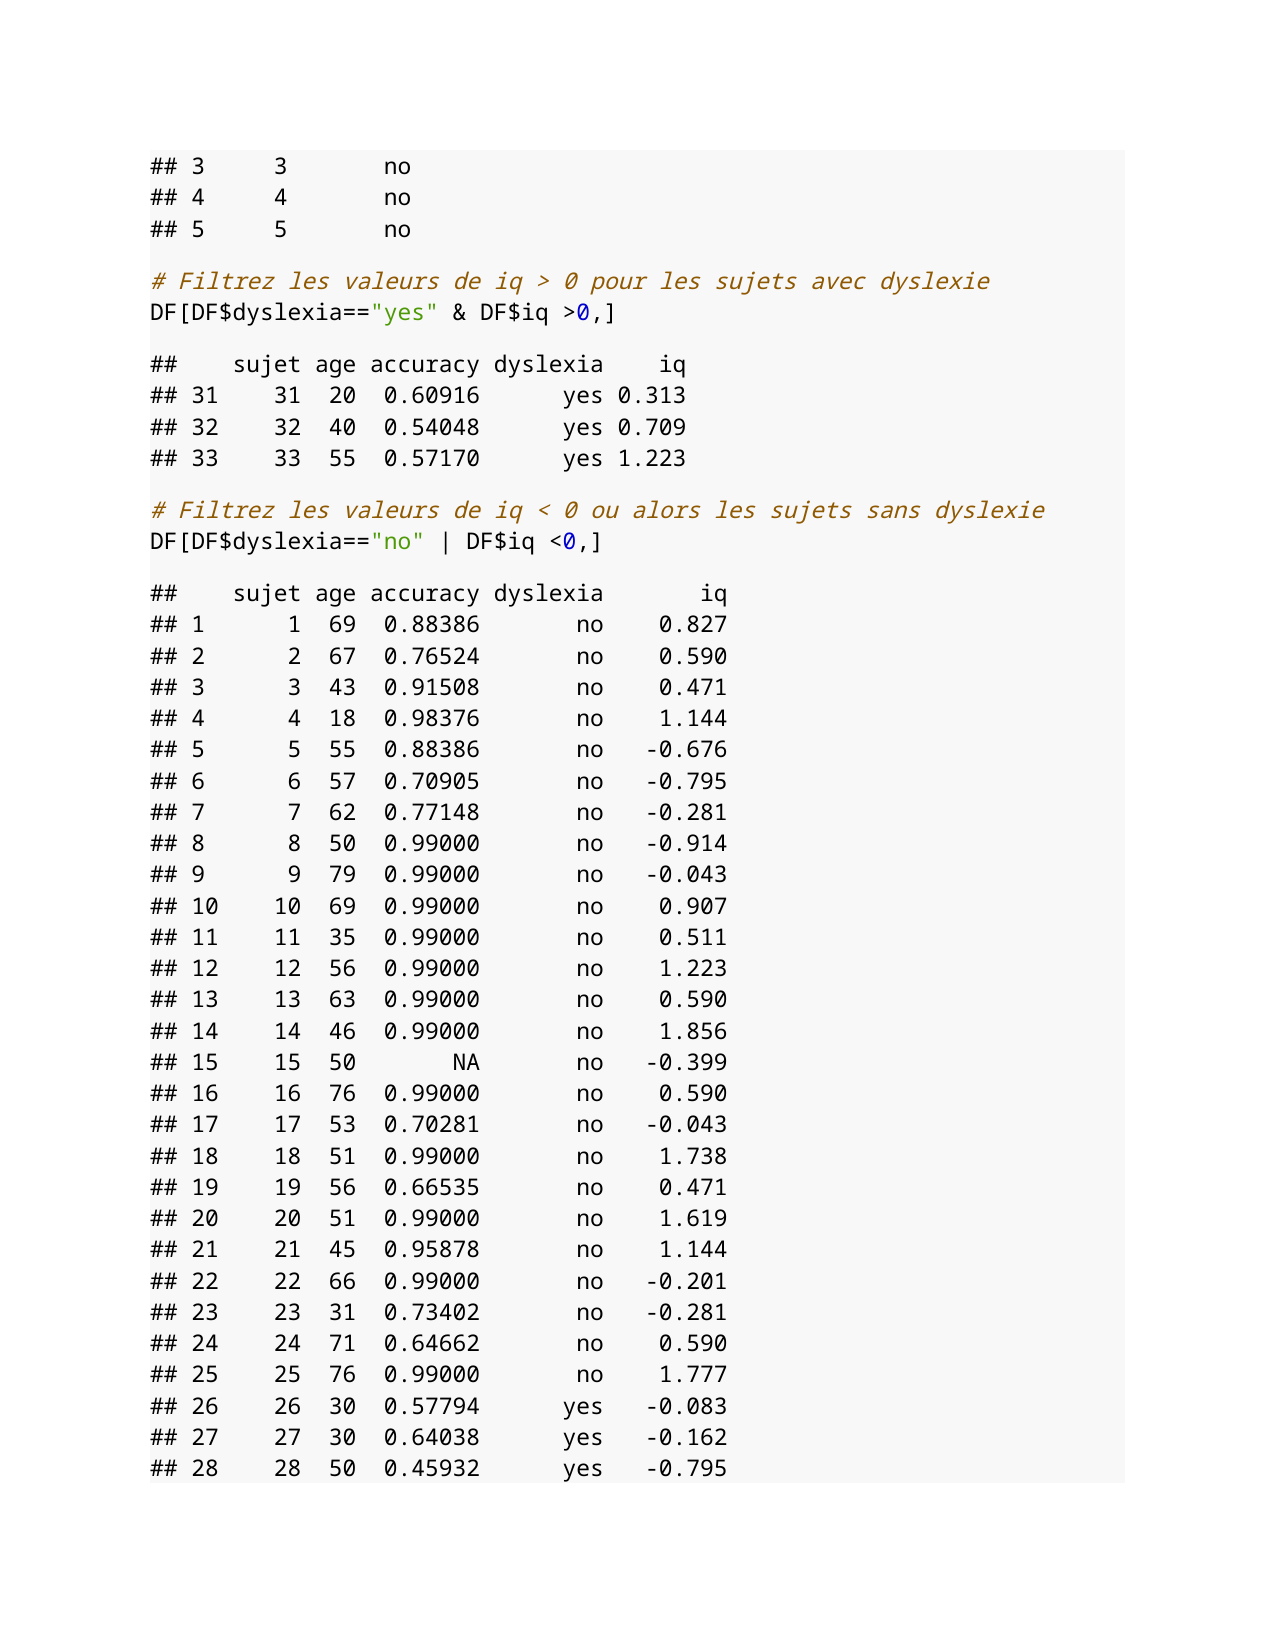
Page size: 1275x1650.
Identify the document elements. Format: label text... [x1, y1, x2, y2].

text ## sujet dyslexia ## 1 1 no ## 2 2 no ## 3 3 no ## 4 4 no ## 5 5 no [150, 150, 1125, 244]
text # Filtrez les valeurs de iq < 0 ou alors les sujets sans dyslexie DF[DF$dyslexia=="no" | DF$iq <0,] [604, 494, 1125, 556]
text ## sujet age accuracy dyslexia iq ## 31 31 20 0.60916 yes 0.313 ## 32 32 40 0.54048 yes 0.709 ## 33 33 55 0.57170 yes 1.223 [150, 348, 1125, 473]
text # Filtrez les valeurs de iq > 0 pour les sujets avec dyslexie DF[DF$dyslexia=="yes" & DF$iq >0,] [150, 264, 1125, 327]
